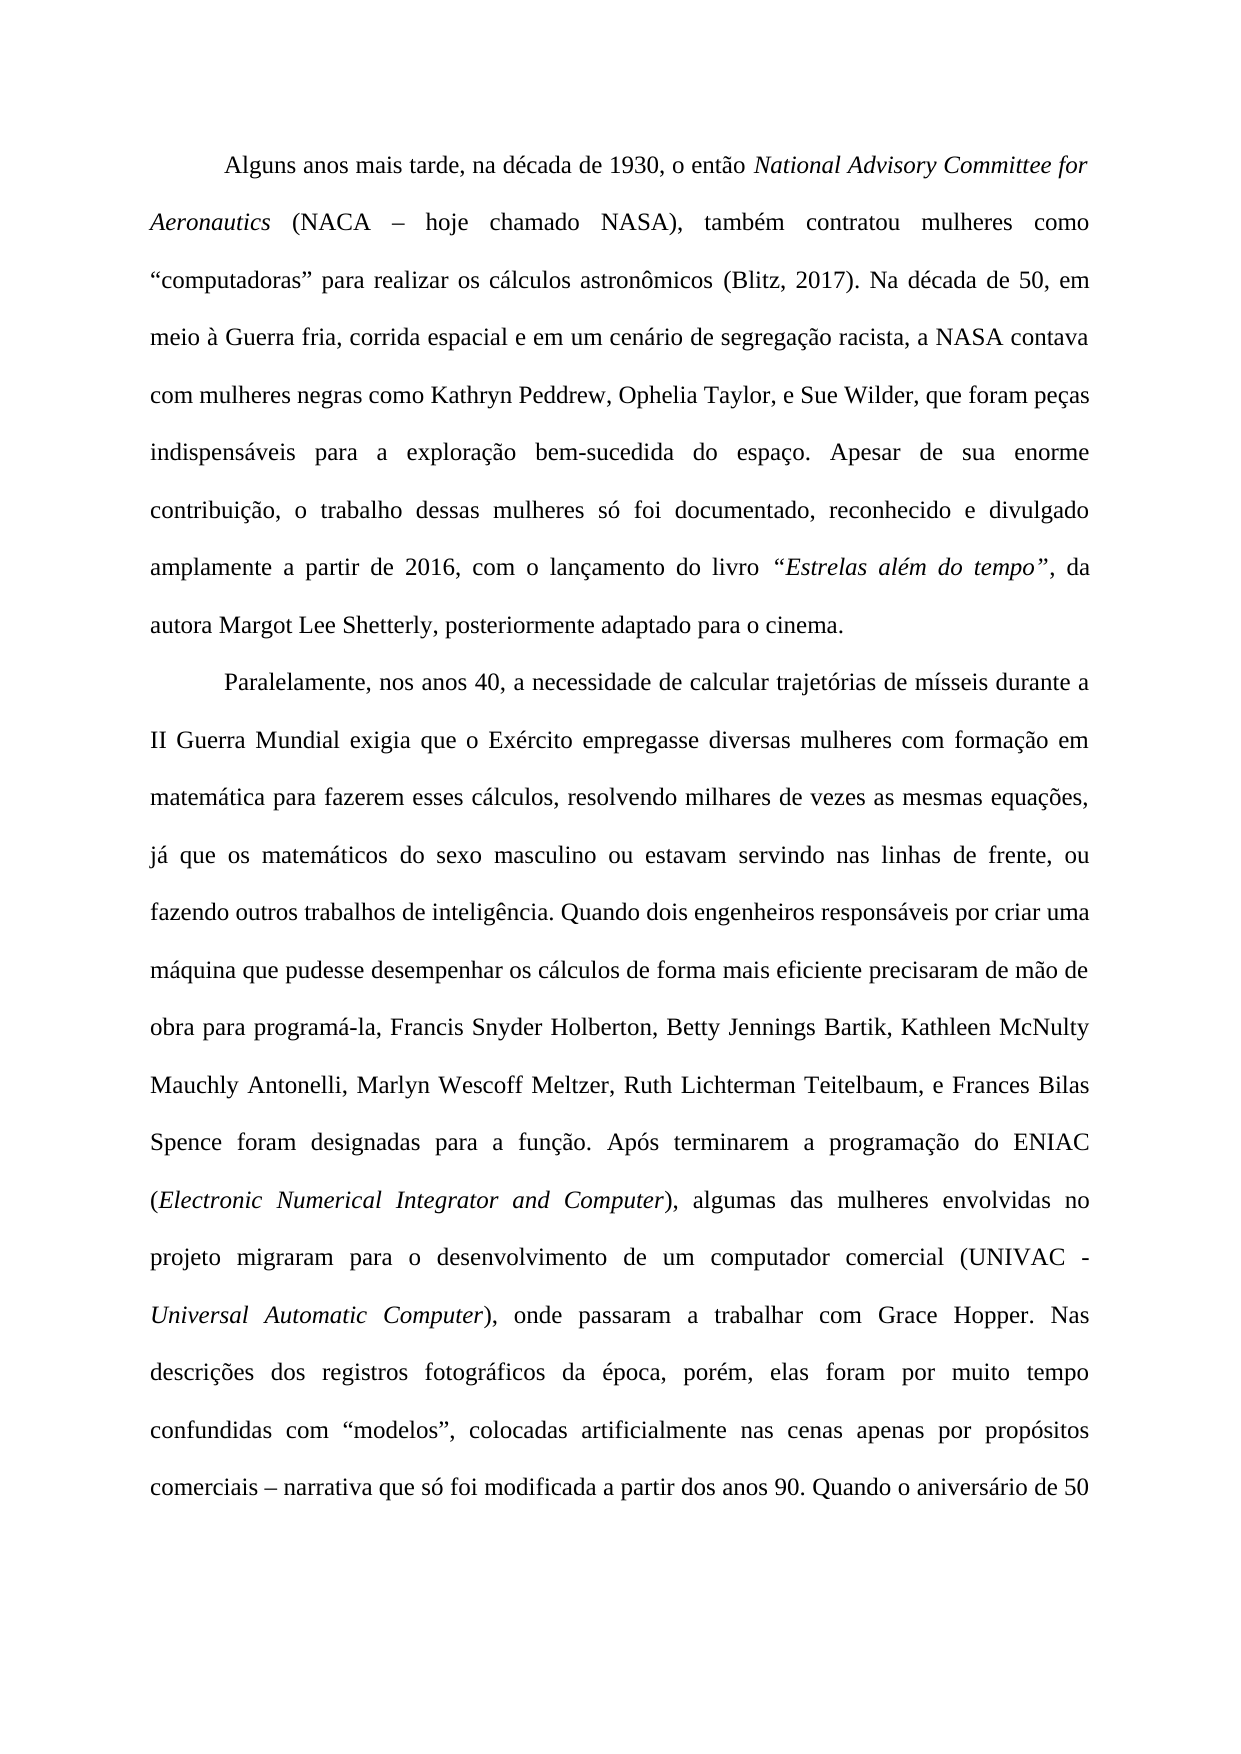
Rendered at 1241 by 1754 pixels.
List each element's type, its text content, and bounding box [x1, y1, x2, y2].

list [150, 667, 1090, 1501]
list Alguns anos mais tarde, na década de 1930, o então National Advisory Committee for Aeronautics (NACA – hoje chamado NASA), também contratou mulheres como “computadoras” para realizar os cálculos astronômicos (Blitz, 2017). Na década de 50, em meio à Guerra fria, corrida espacial e em um cenário de segregação racista, a NASA contava com mulheres negras como Kathryn Peddrew, Ophelia Taylor, e Sue Wilder, que foram peças indispensáveis para a exploração bem-sucedida do espaço. Apesar de sua enorme contribuição, o trabalho dessas mulheres só foi documentado, reconhecido e divulgado amplamente a partir de 2016, com o lançamento do livro “Estrelas além do tempo”, da autora Margot Lee Shetterly, posteriormente adaptado para o cinema. [150, 150, 1090, 639]
